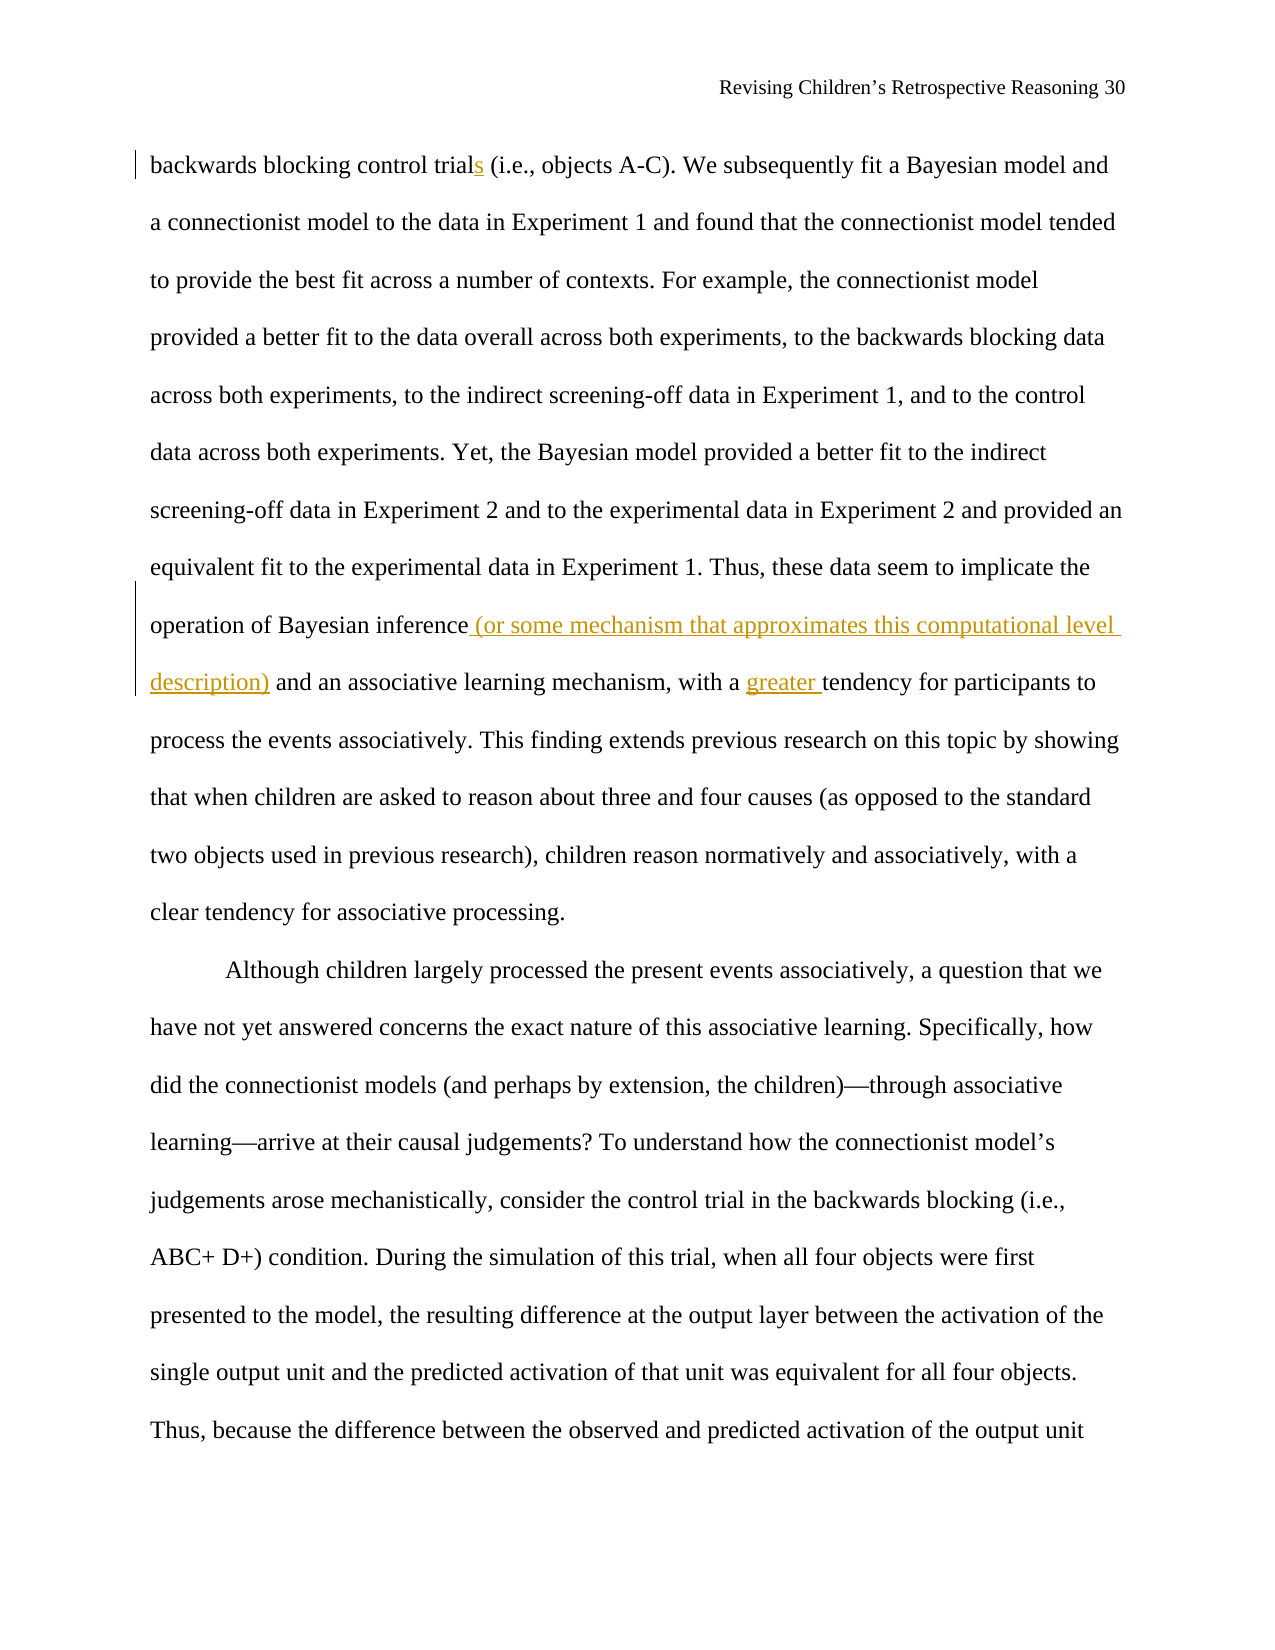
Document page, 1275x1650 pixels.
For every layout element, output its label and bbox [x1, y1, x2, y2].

text [150, 955, 1125, 1444]
text [150, 150, 1125, 926]
